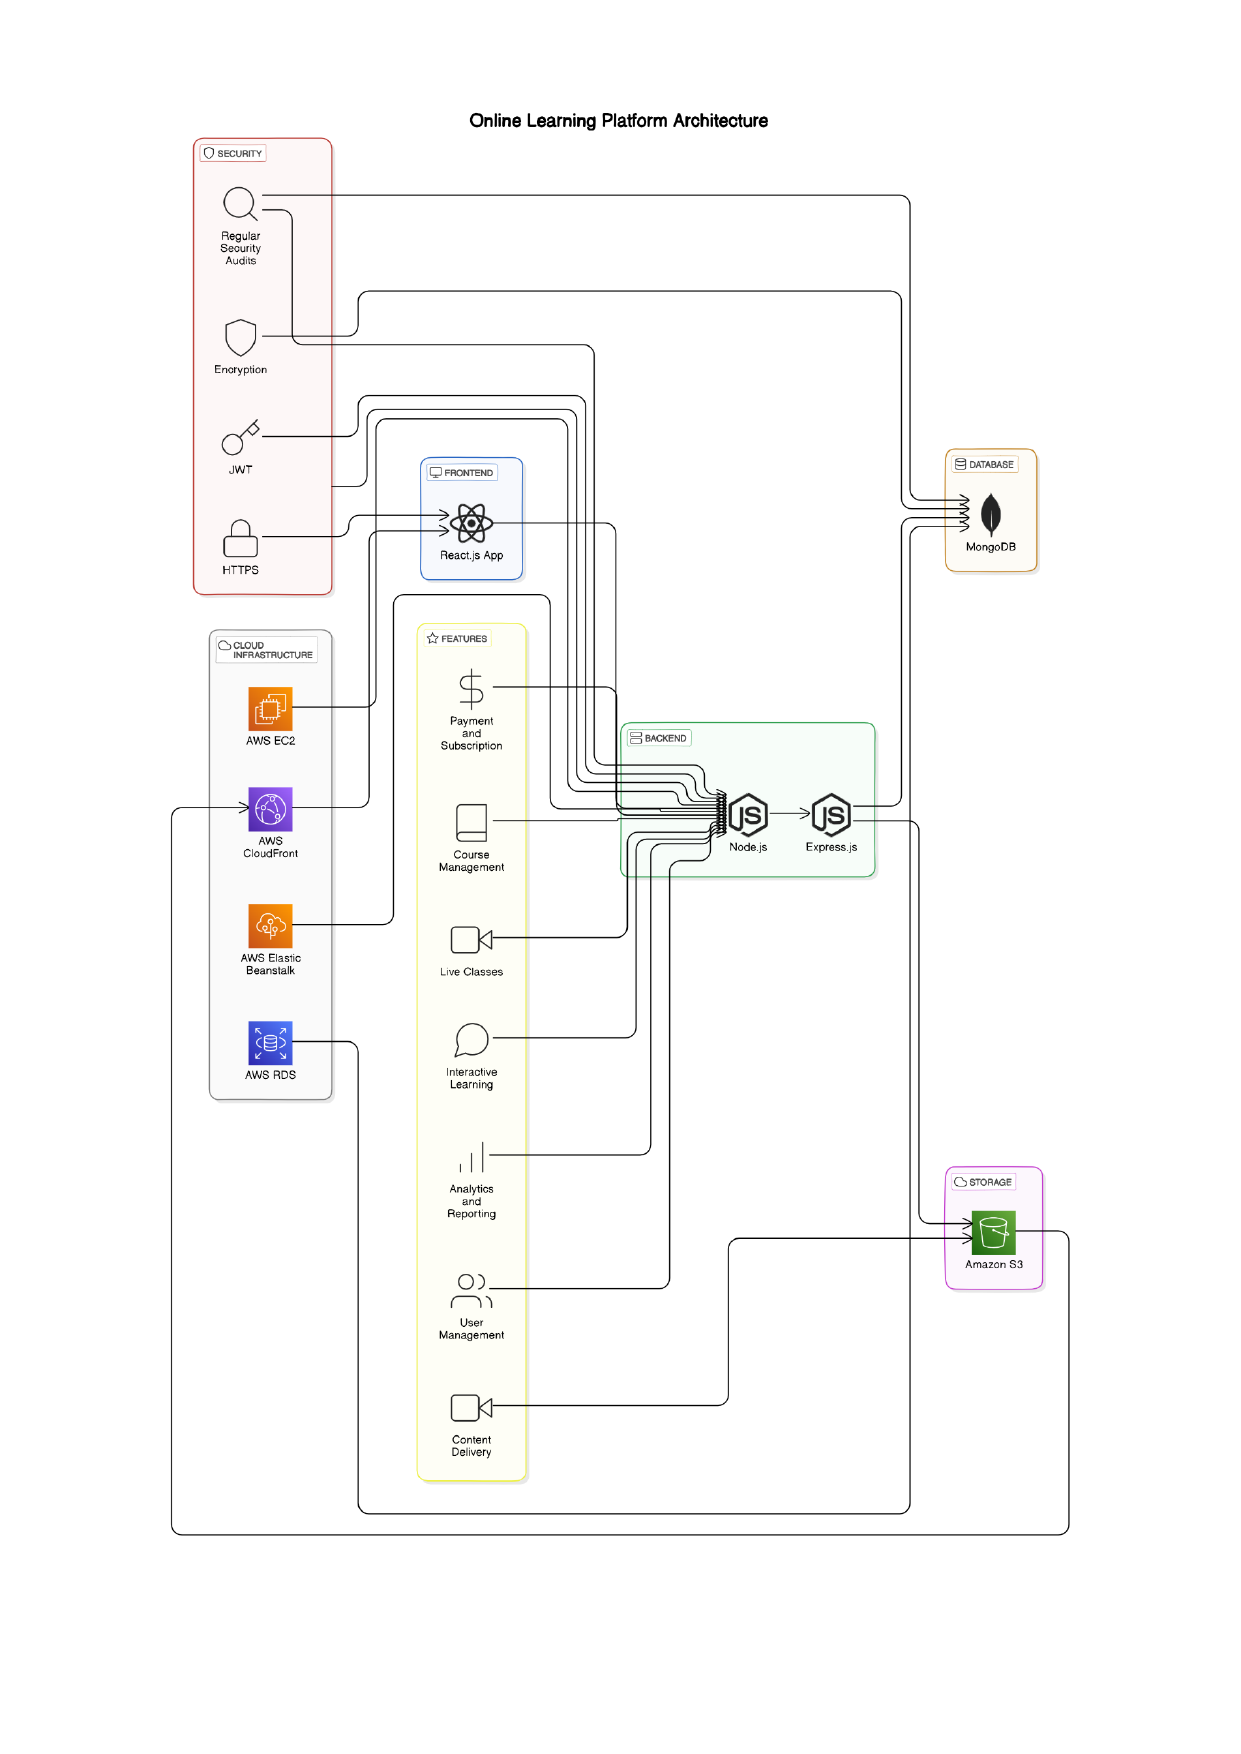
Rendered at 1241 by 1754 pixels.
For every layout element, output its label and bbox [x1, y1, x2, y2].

picture [150, 88, 1091, 1557]
